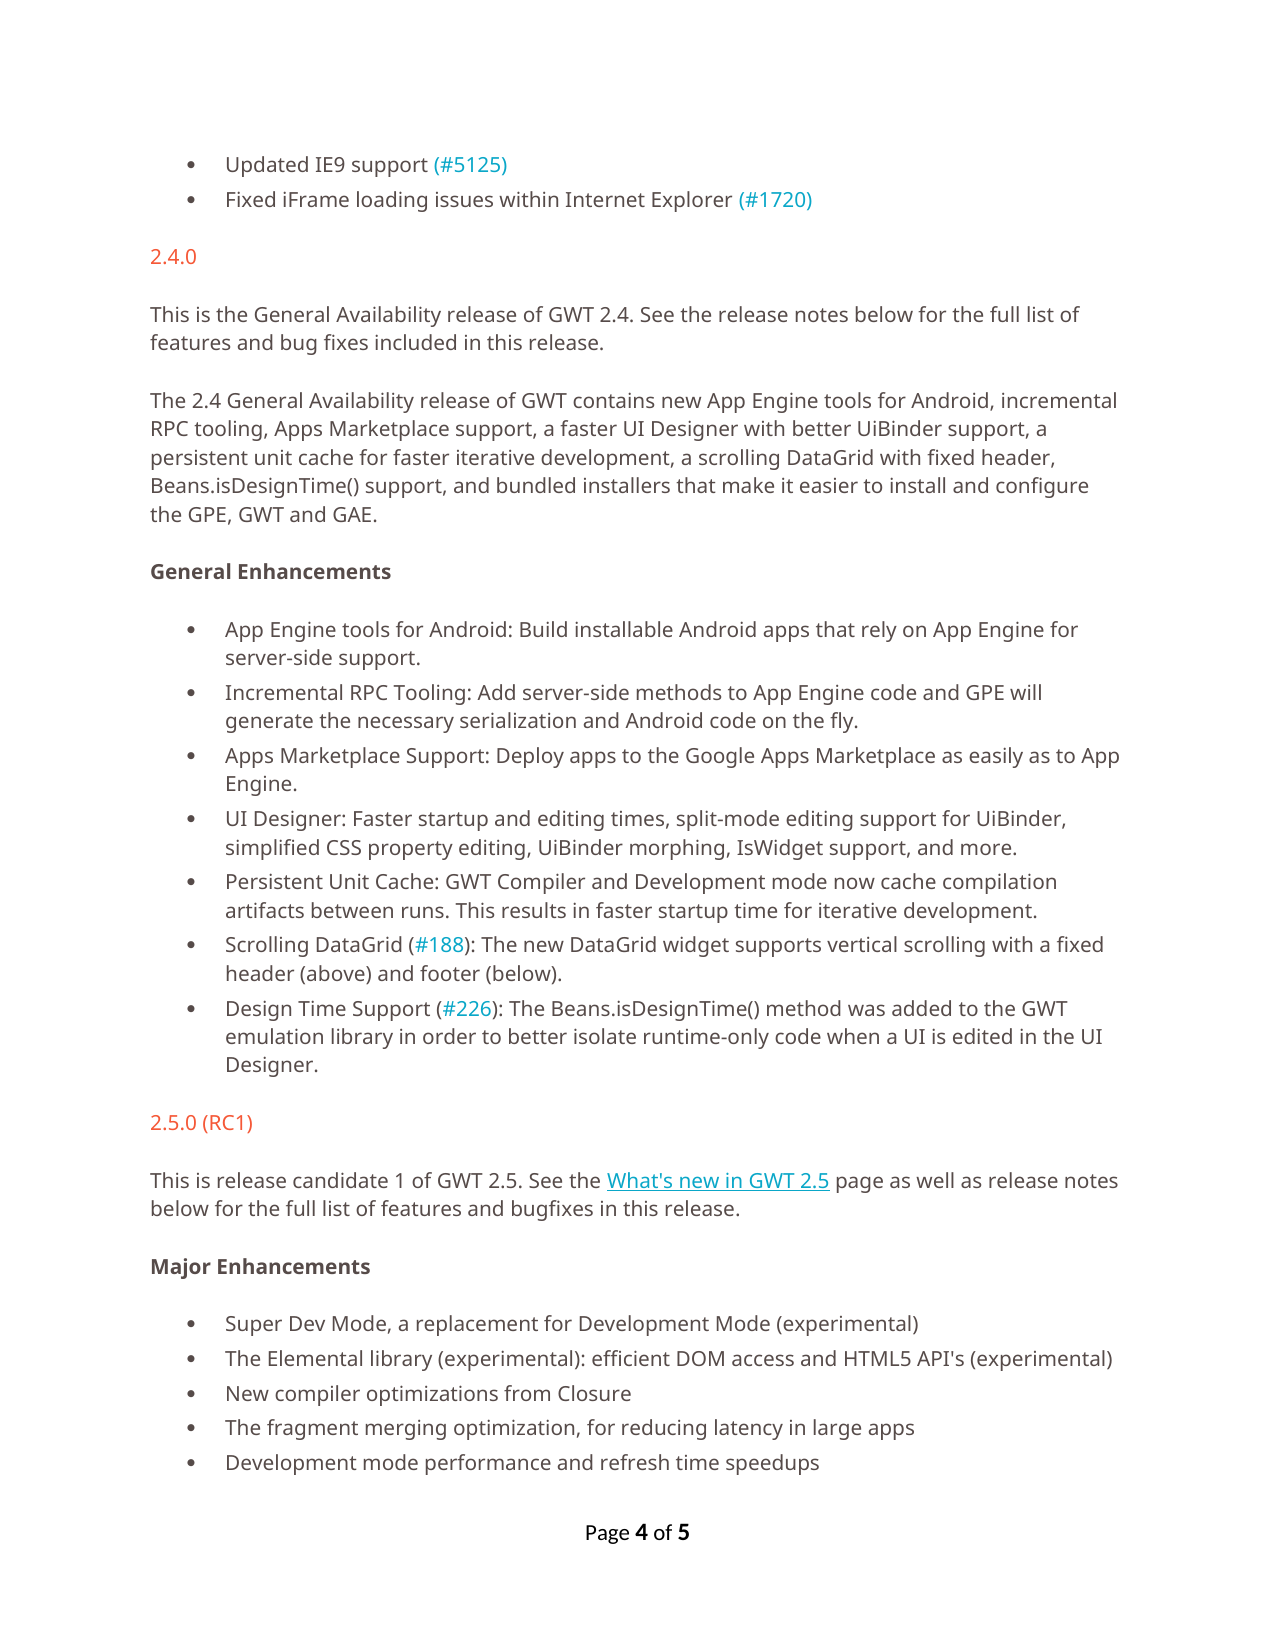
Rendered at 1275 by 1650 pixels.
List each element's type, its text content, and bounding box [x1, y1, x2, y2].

text 2.4.0 [150, 242, 1125, 271]
list Updated IE9 support (#5125) [187, 150, 1125, 178]
text The 2.4 General Availability release of GWT contains new App Engine tools for Android, incremental RPC tooling, Apps Marketplace support, a faster UI Designer with better UiBinder support, a persistent unit cache for faster iterative development, a scrolling DataGrid with fixed header, Beans.isDesignTime() support, and bundled installers that make it easier to install and configure the GPE, GWT and GAE. [150, 386, 1125, 528]
text General Enhancements [150, 557, 1125, 586]
list App Engine tools for Android: Build installable Android apps that rely on App Engine for server-side support. [187, 615, 1125, 672]
list Persistent Unit Cache: GWT Compiler and Development mode now cache compilation artifacts between runs. This results in faster startup time for iterative development. [187, 867, 1125, 924]
list Super Dev Mode, a replacement for Development Mode (experimental) [187, 1309, 1125, 1338]
list Apps Marketplace Support: Deploy apps to the Google Apps Marketplace as easily as to App Engine. [187, 741, 1125, 798]
list The fragment merging optimization, for reducing latency in large apps [187, 1413, 1125, 1442]
text 2.5.0 (RC1) [150, 1108, 1125, 1137]
list Development mode performance and refresh time speedups [187, 1448, 1125, 1477]
list Scrolling DataGrid (#188): The new DataGrid widget supports vertical scrolling with a fixed header (above) and footer (below). [187, 931, 1125, 987]
list UI Designer: Faster startup and editing times, split-mode editing support for UiBinder, simplified CSS property editing, UiBinder morphing, IsWidget support, and more. [187, 804, 1125, 861]
text Major Enhancements [150, 1252, 1125, 1280]
text This is the General Availability release of GWT 2.4. See the release notes below for the full list of features and bug fixes included in this release. [150, 300, 1125, 357]
text This is release candidate 1 of GWT 2.5. See the What's new in GWT 2.5 page as well as release notes below for the full list of features and bugfixes in this release. [150, 1166, 1125, 1223]
list New compiler optimizations from Closure [187, 1379, 1125, 1407]
list The Elemental library (experimental): efficient DOM access and HTML5 API's (experimental) [187, 1344, 1125, 1372]
list Design Time Support (#226): The Beans.isDesignTime() method was added to the GWT emulation library in order to better isolate runtime-only code when a UI is edited in the UI Designer. [187, 994, 1125, 1079]
list Fixed iFrame loading issues within Internet Explorer (#1720) [187, 185, 1125, 213]
list Incremental RPC Tooling: Add server-side methods to App Engine code and GPE will generate the necessary serialization and Android code on the fly. [187, 678, 1125, 735]
